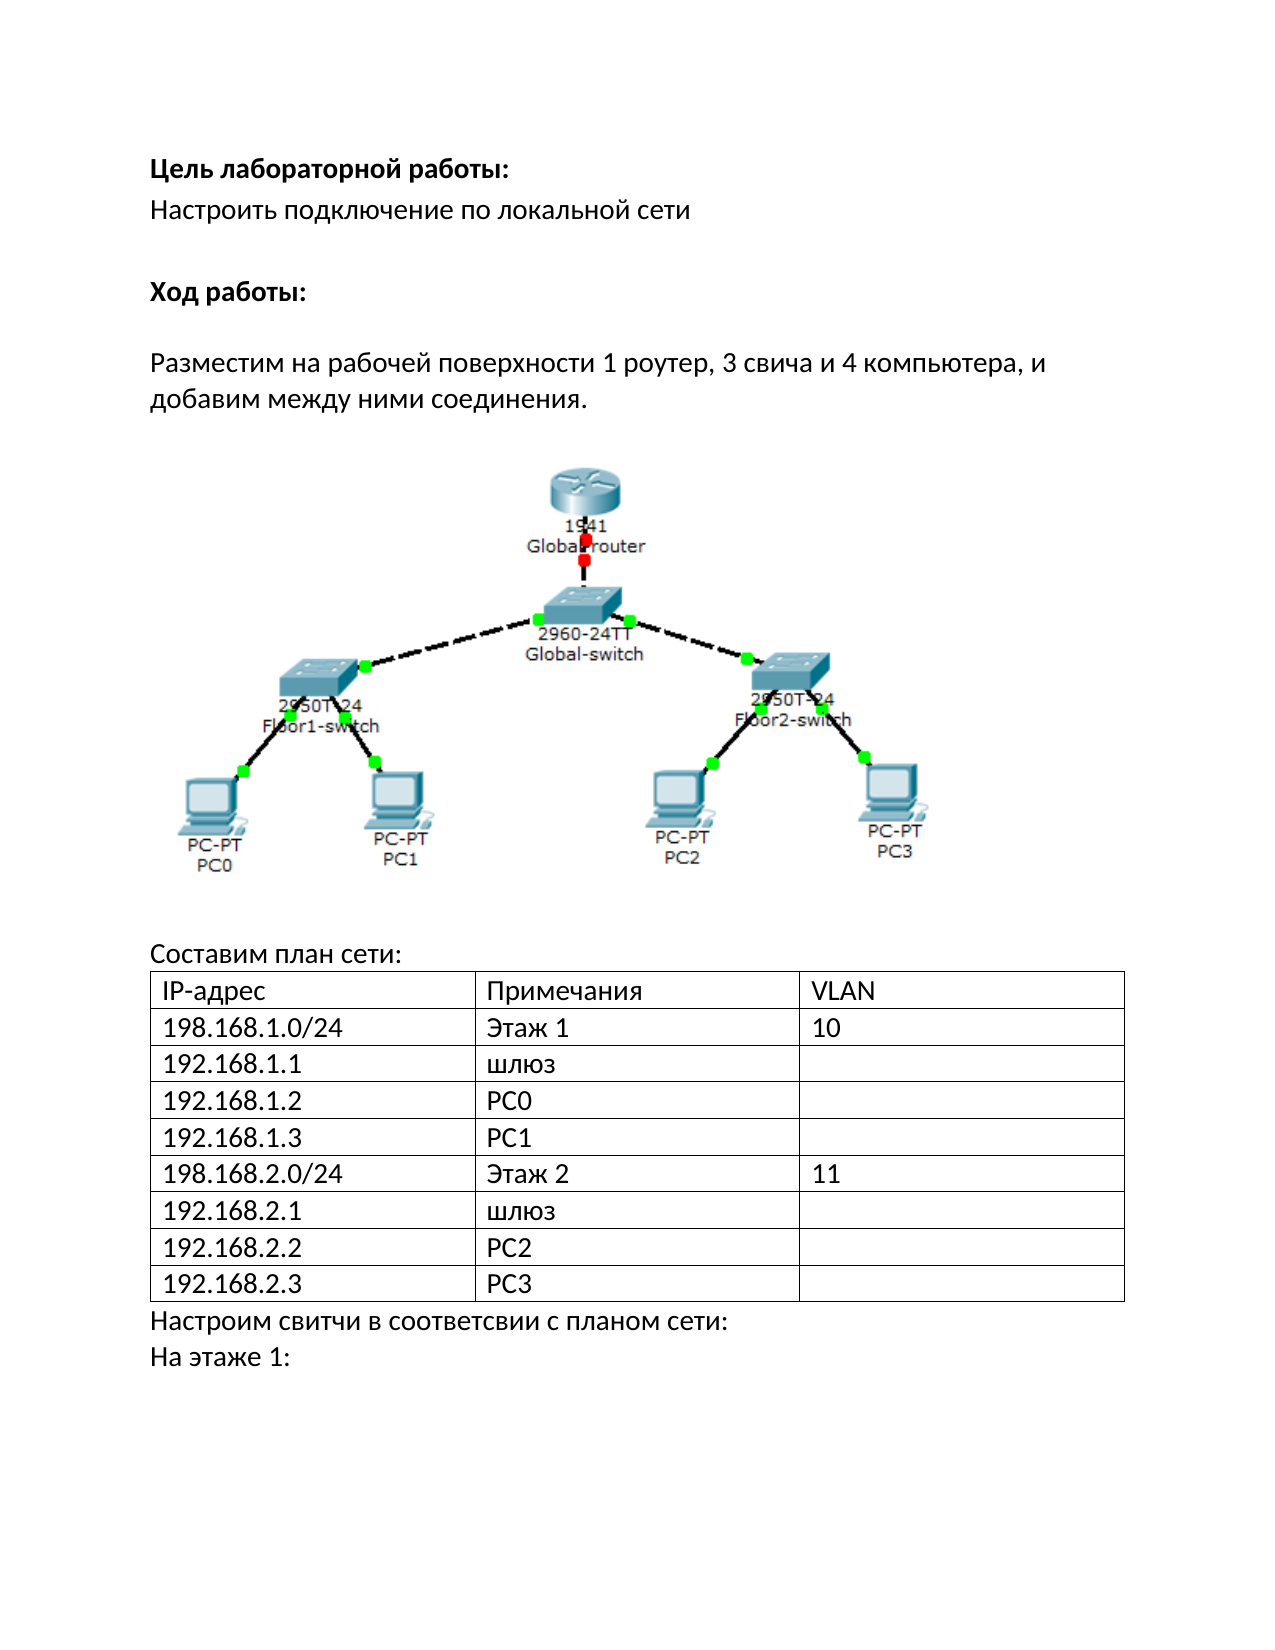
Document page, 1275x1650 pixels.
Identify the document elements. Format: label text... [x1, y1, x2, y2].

picture [150, 415, 971, 936]
text Разместим на рабочей поверхности 1 роутер, 3 свича и 4 компьютера, и добавим между ними соединения. [150, 344, 1125, 415]
table_cell шлюз [476, 1046, 799, 1081]
text Ход работы: [150, 273, 1125, 308]
table_cell PC3 [476, 1266, 799, 1301]
table_cell 192.168.2.3 [151, 1266, 475, 1301]
table_cell Этаж 1 [476, 1009, 799, 1044]
table_cell 10 [800, 1009, 1124, 1044]
table_cell 198.168.1.0/24 [151, 1009, 475, 1044]
table_cell 192.168.1.3 [151, 1119, 475, 1154]
table_cell [800, 1266, 1124, 1301]
table_cell [800, 1192, 1124, 1228]
table_cell шлюз [476, 1192, 799, 1228]
table_cell 192.168.2.2 [151, 1229, 475, 1264]
table_cell 192.168.2.1 [151, 1192, 475, 1228]
text Цель лабораторной работы: [150, 150, 1125, 186]
table_header Примечания [476, 972, 799, 1008]
text Составим план сети: [150, 936, 1125, 971]
text Настроим свитчи в соответсвии с планом сети: [150, 1302, 1125, 1338]
table_cell 192.168.1.2 [151, 1082, 475, 1118]
table_cell [800, 1046, 1124, 1081]
table_header IP-адрес [151, 972, 475, 1008]
text Настроить подключение по локальной сети [150, 191, 1125, 227]
table_cell [800, 1229, 1124, 1264]
table_cell 11 [800, 1156, 1124, 1191]
table_cell PC2 [476, 1229, 799, 1264]
table_cell Этаж 2 [476, 1156, 799, 1191]
table_cell PC0 [476, 1082, 799, 1118]
table_cell 198.168.2.0/24 [151, 1156, 475, 1191]
table_cell 192.168.1.1 [151, 1046, 475, 1081]
table_header VLAN [800, 972, 1124, 1008]
table_cell [800, 1082, 1124, 1118]
table_cell [800, 1119, 1124, 1154]
table_cell PC1 [476, 1119, 799, 1154]
text На этаже 1: [150, 1338, 1125, 1373]
